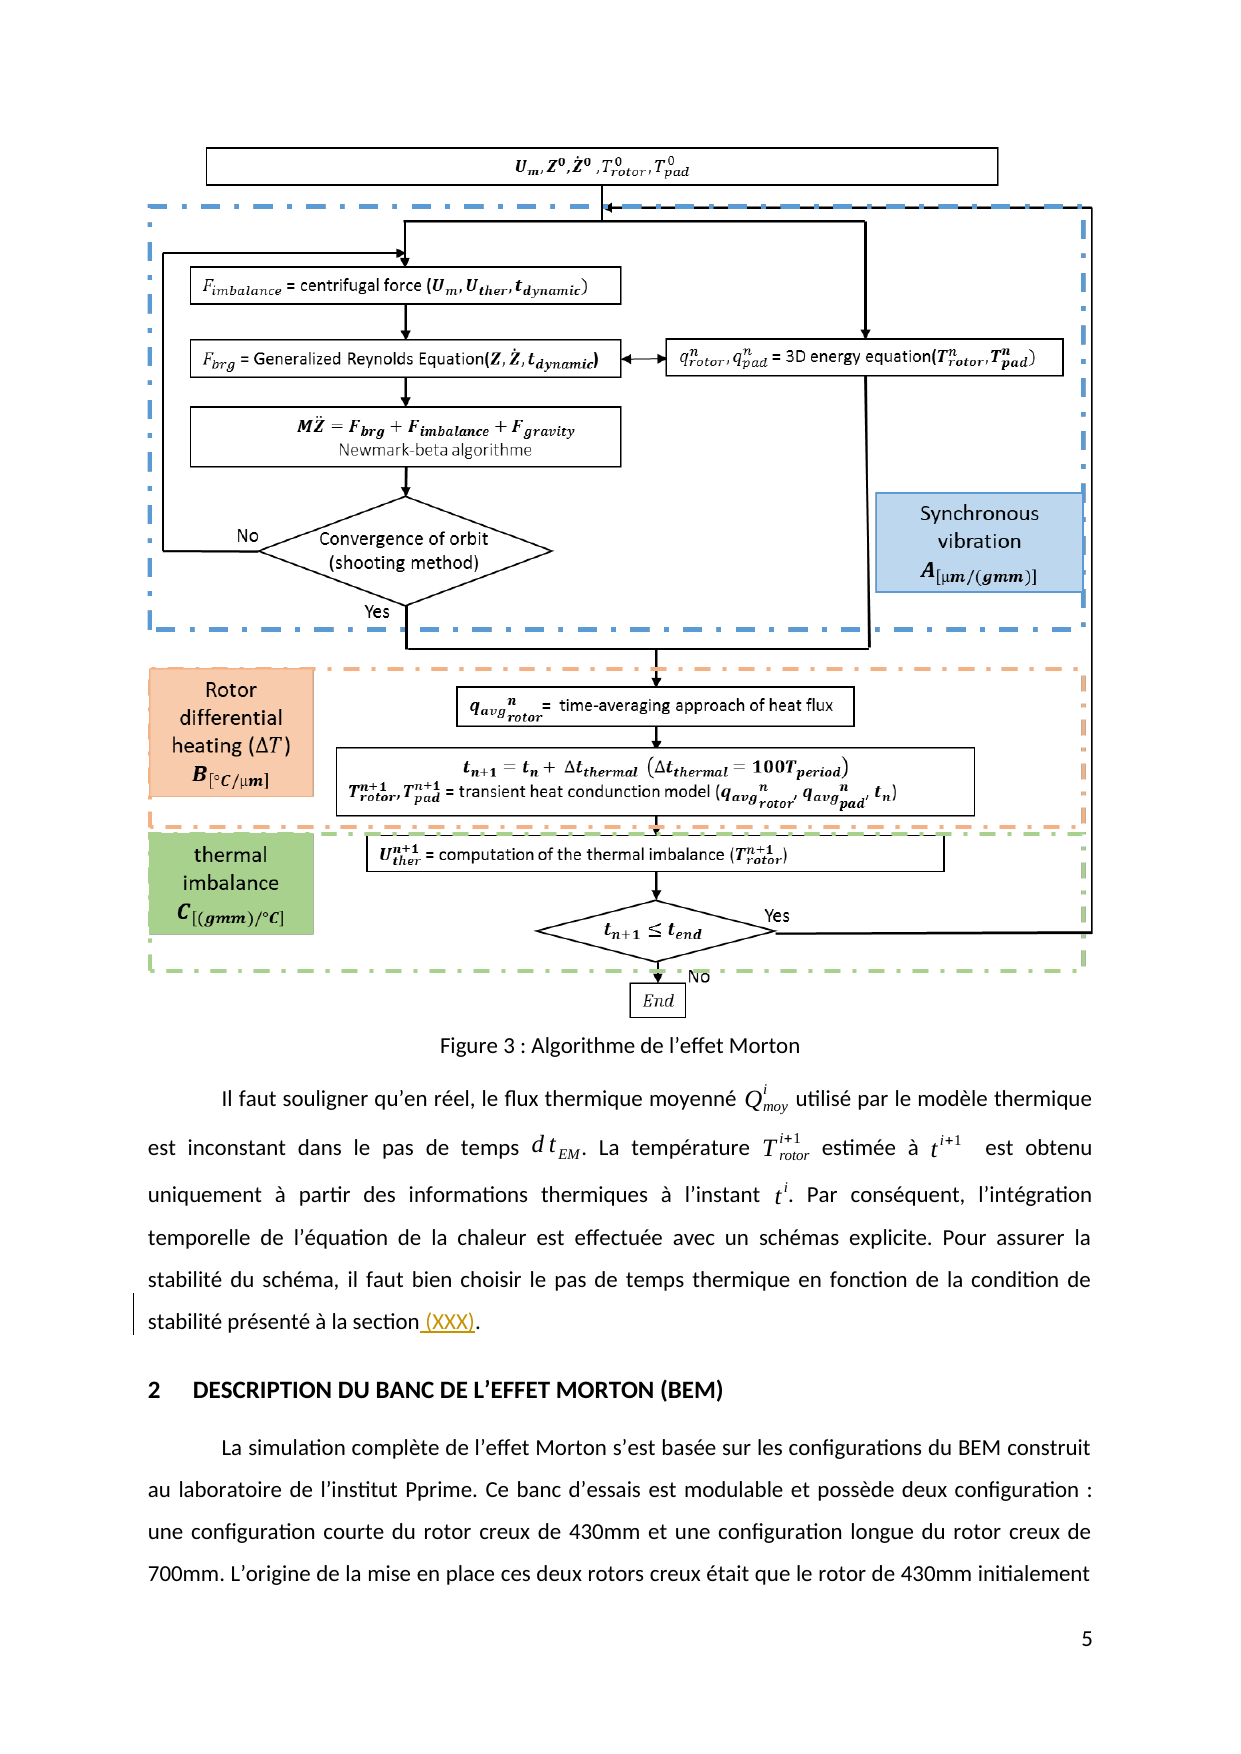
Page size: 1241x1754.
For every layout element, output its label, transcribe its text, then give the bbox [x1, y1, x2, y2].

picture [147, 147, 1093, 1018]
text Figure 3 : Algorithme de l’effet Morton [148, 1032, 1093, 1060]
text Il faut souligner qu’en réel, le flux thermique moyenné utilisé par le modèle thermique est inconstant dans le pas de temps . La température estimée à est obtenu uniquement à partir des informations thermiques à l’instant . Par conséquent, l’intégration temporelle de l’équation de la chaleur est effectuée avec un schémas explicite. Pour assurer la stabilité du schéma, il faut bien choisir le pas de temps thermique en fonction de la condition de stabilité présenté à la section. [148, 1081, 1093, 1335]
subtitle Description du Banc de l’Effet Morton (BEM) [148, 1374, 1093, 1405]
